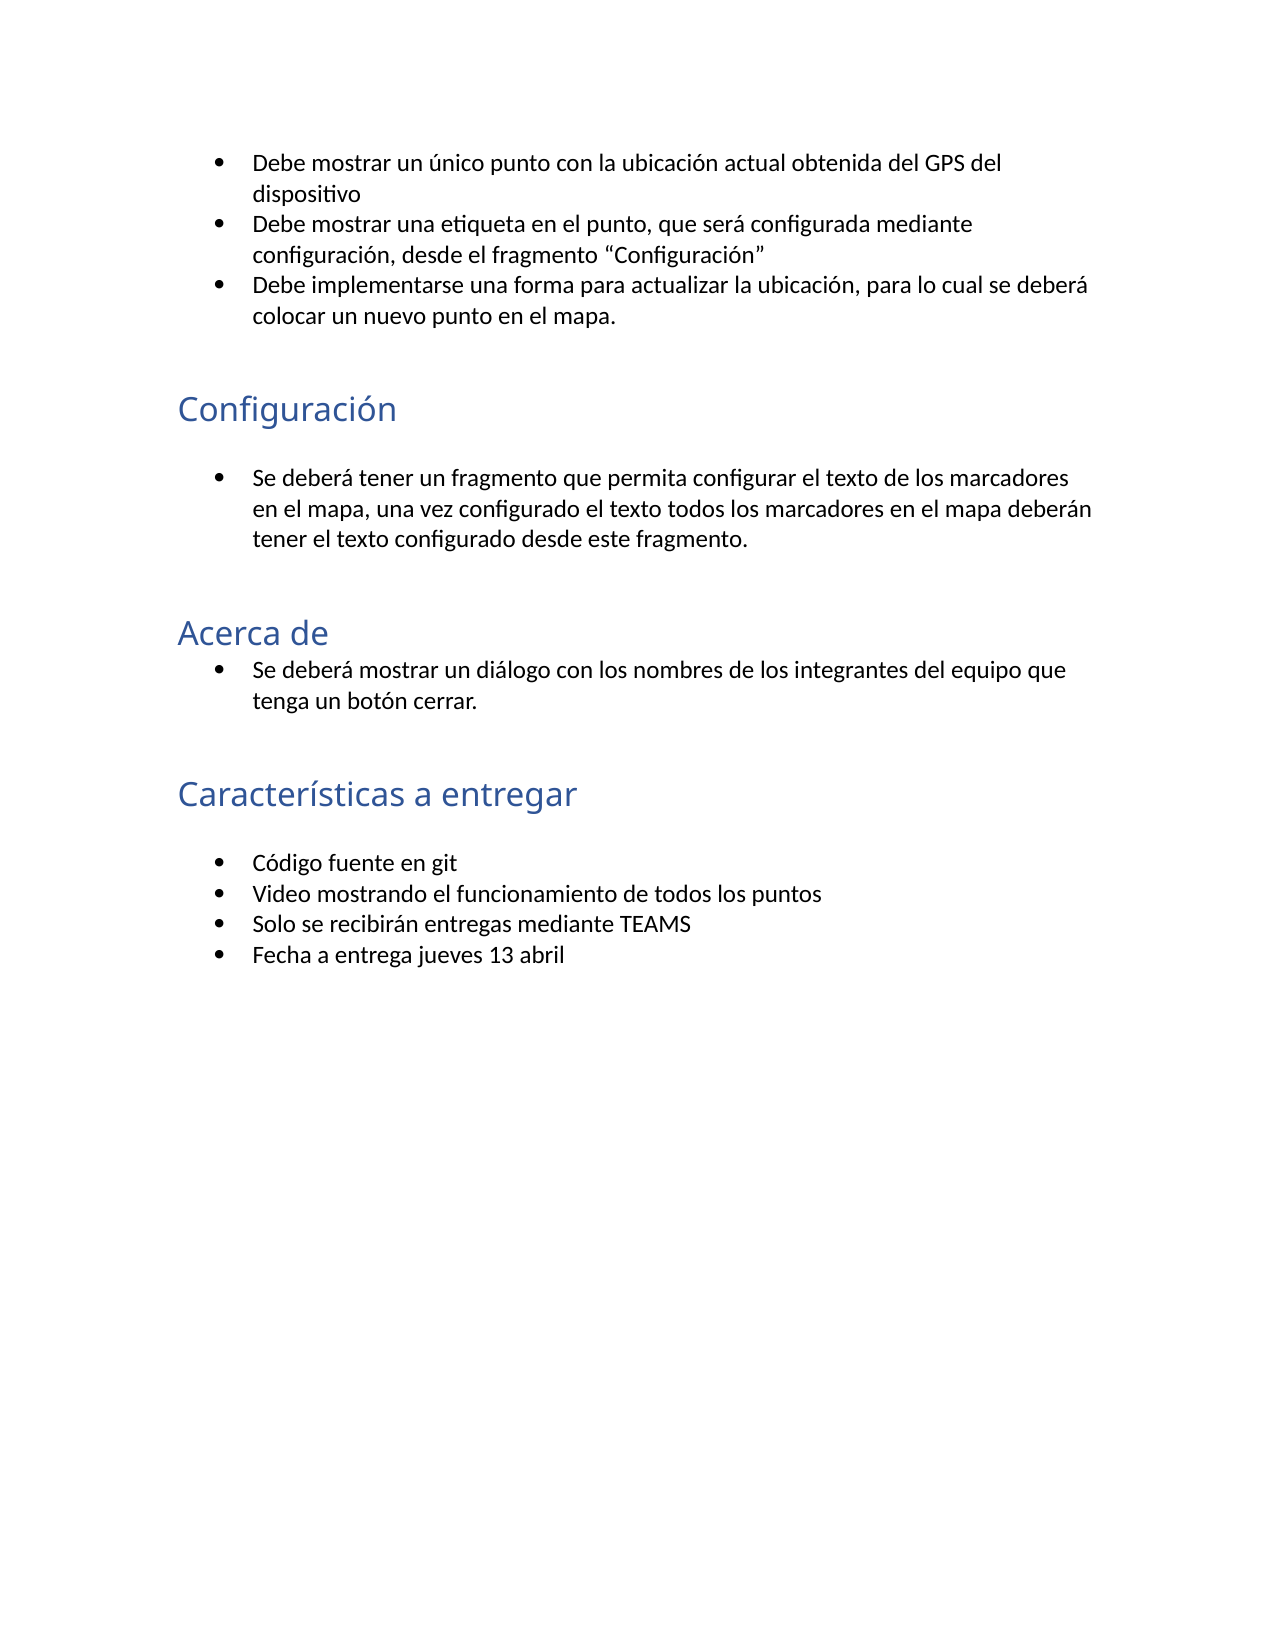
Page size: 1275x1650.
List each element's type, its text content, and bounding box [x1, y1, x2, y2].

list Video mostrando el funcionamiento de todos los puntos [215, 878, 1098, 908]
list Código fuente en git [215, 847, 1098, 878]
list Se deberá mostrar un diálogo con los nombres de los integrantes del equipo que tenga un botón cerrar. [215, 655, 1098, 716]
list Debe implementarse una forma para actualizar la ubicación, para lo cual se deberá colocar un nuevo punto en el mapa. [215, 270, 1098, 331]
list Se deberá tener un fragmento que permita configurar el texto de los marcadores en el mapa, una vez configurado el texto todos los marcadores en el mapa deberán tener el texto configurado desde este fragmento. [215, 462, 1098, 554]
list Solo se recibirán entregas mediante TEAMS [215, 908, 1098, 939]
list Fecha a entrega jueves 13 abril [215, 939, 1098, 969]
subtitle Acerca de [177, 609, 1098, 655]
list Debe mostrar un único punto con la ubicación actual obtenida del GPS del dispositivo [215, 148, 1098, 209]
subtitle Características a entregar [177, 771, 1098, 817]
subtitle Configuración [177, 386, 1098, 432]
list Debe mostrar una etiqueta en el punto, que será configurada mediante configuración, desde el fragmento “Configuración” [215, 209, 1098, 270]
